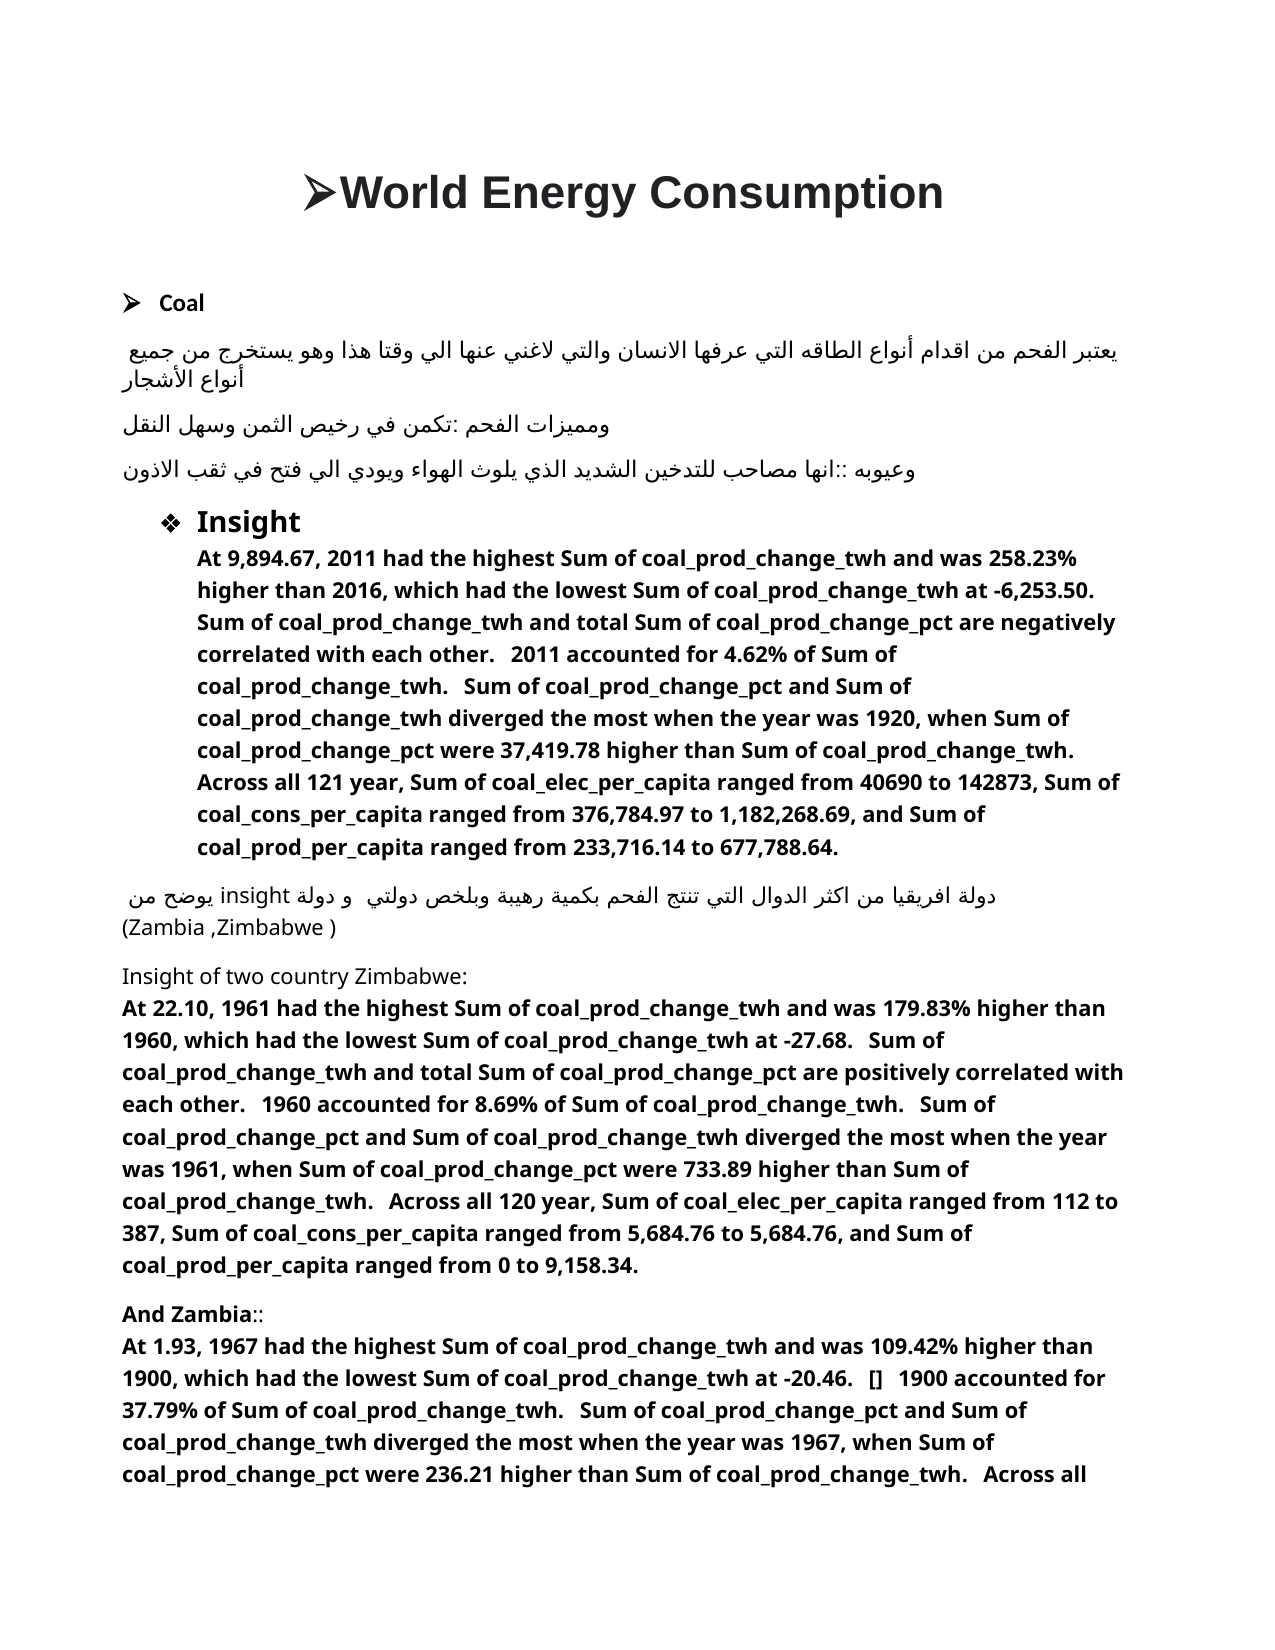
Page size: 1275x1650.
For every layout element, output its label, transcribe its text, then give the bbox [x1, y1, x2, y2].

text Insight of two country Zimbabwe: ﻿At 22.10, 1961 had the highest Sum of coal_prod_change_twh and was 179.83% higher than 1960, which had the lowest Sum of coal_prod_change_twh at -27.68.﻿﻿ ﻿﻿ ﻿﻿Sum of coal_prod_change_twh and total Sum of coal_prod_change_pct are positively correlated with each other.﻿﻿ ﻿﻿ ﻿﻿1960 accounted for 8.69% of Sum of coal_prod_change_twh.﻿﻿ ﻿﻿ ﻿﻿Sum of coal_prod_change_pct and Sum of coal_prod_change_twh diverged the most when the year was 1961, when Sum of coal_prod_change_pct were 733.89 higher than Sum of coal_prod_change_twh.﻿﻿ ﻿﻿ ﻿﻿Across all 120 year, Sum of coal_elec_per_capita ranged from 112 to 387, Sum of coal_cons_per_capita ranged from 5,684.76 to 5,684.76, and Sum of coal_prod_per_capita ranged from 0 to 9,158.34.﻿﻿ ﻿﻿ ﻿ [122, 961, 1125, 1280]
text ومميزات الفحم :تكمن في رخيص الثمن وسهل النقل [122, 411, 1125, 437]
list Insight ﻿At 9,894.67, 2011 had the highest Sum of coal_prod_change_twh and was 258.23% higher than 2016, which had the lowest Sum of coal_prod_change_twh at -6,253.50.﻿﻿ ﻿﻿ ﻿﻿Sum of coal_prod_change_twh and total Sum of coal_prod_change_pct are negatively correlated with each other.﻿﻿ ﻿﻿ ﻿﻿2011 accounted for 4.62% of Sum of coal_prod_change_twh.﻿﻿ ﻿﻿ ﻿﻿Sum of coal_prod_change_pct and Sum of coal_prod_change_twh diverged the most when the year was 1920, when Sum of coal_prod_change_pct were 37,419.78 higher than Sum of coal_prod_change_twh.﻿﻿ ﻿﻿ ﻿﻿Across all 121 year, Sum of coal_elec_per_capita ranged from 40690 to 142873, Sum of coal_cons_per_capita ranged from 376,784.97 to 1,182,268.69, and Sum of coal_prod_per_capita ranged from 233,716.14 to 677,788.64.﻿﻿ [159, 501, 1125, 861]
text وعيوبه ::انها مصاحب للتدخين الشديد الذي يلوث الهواء ويودي الي فتح في ثقب الاذون [122, 456, 1125, 482]
text يوضح من insight دولة افريقيا من اكثر الدوال التي تنتج الفحم بكمية رهيبة وبلخص دولتي و دولة (Zambia ,Zimbabwe ) [122, 880, 1125, 942]
list World Energy Consumption [122, 150, 1125, 219]
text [122, 1299, 1125, 1489]
list Coal [122, 287, 1125, 318]
text يعتبر الفحم من اقدام أنواع الطاقه التي عرفها الانسان والتي لاغني عنها الي وقتا هذا وهو يستخرج من جميع أنواع الأشجار [122, 337, 1125, 392]
